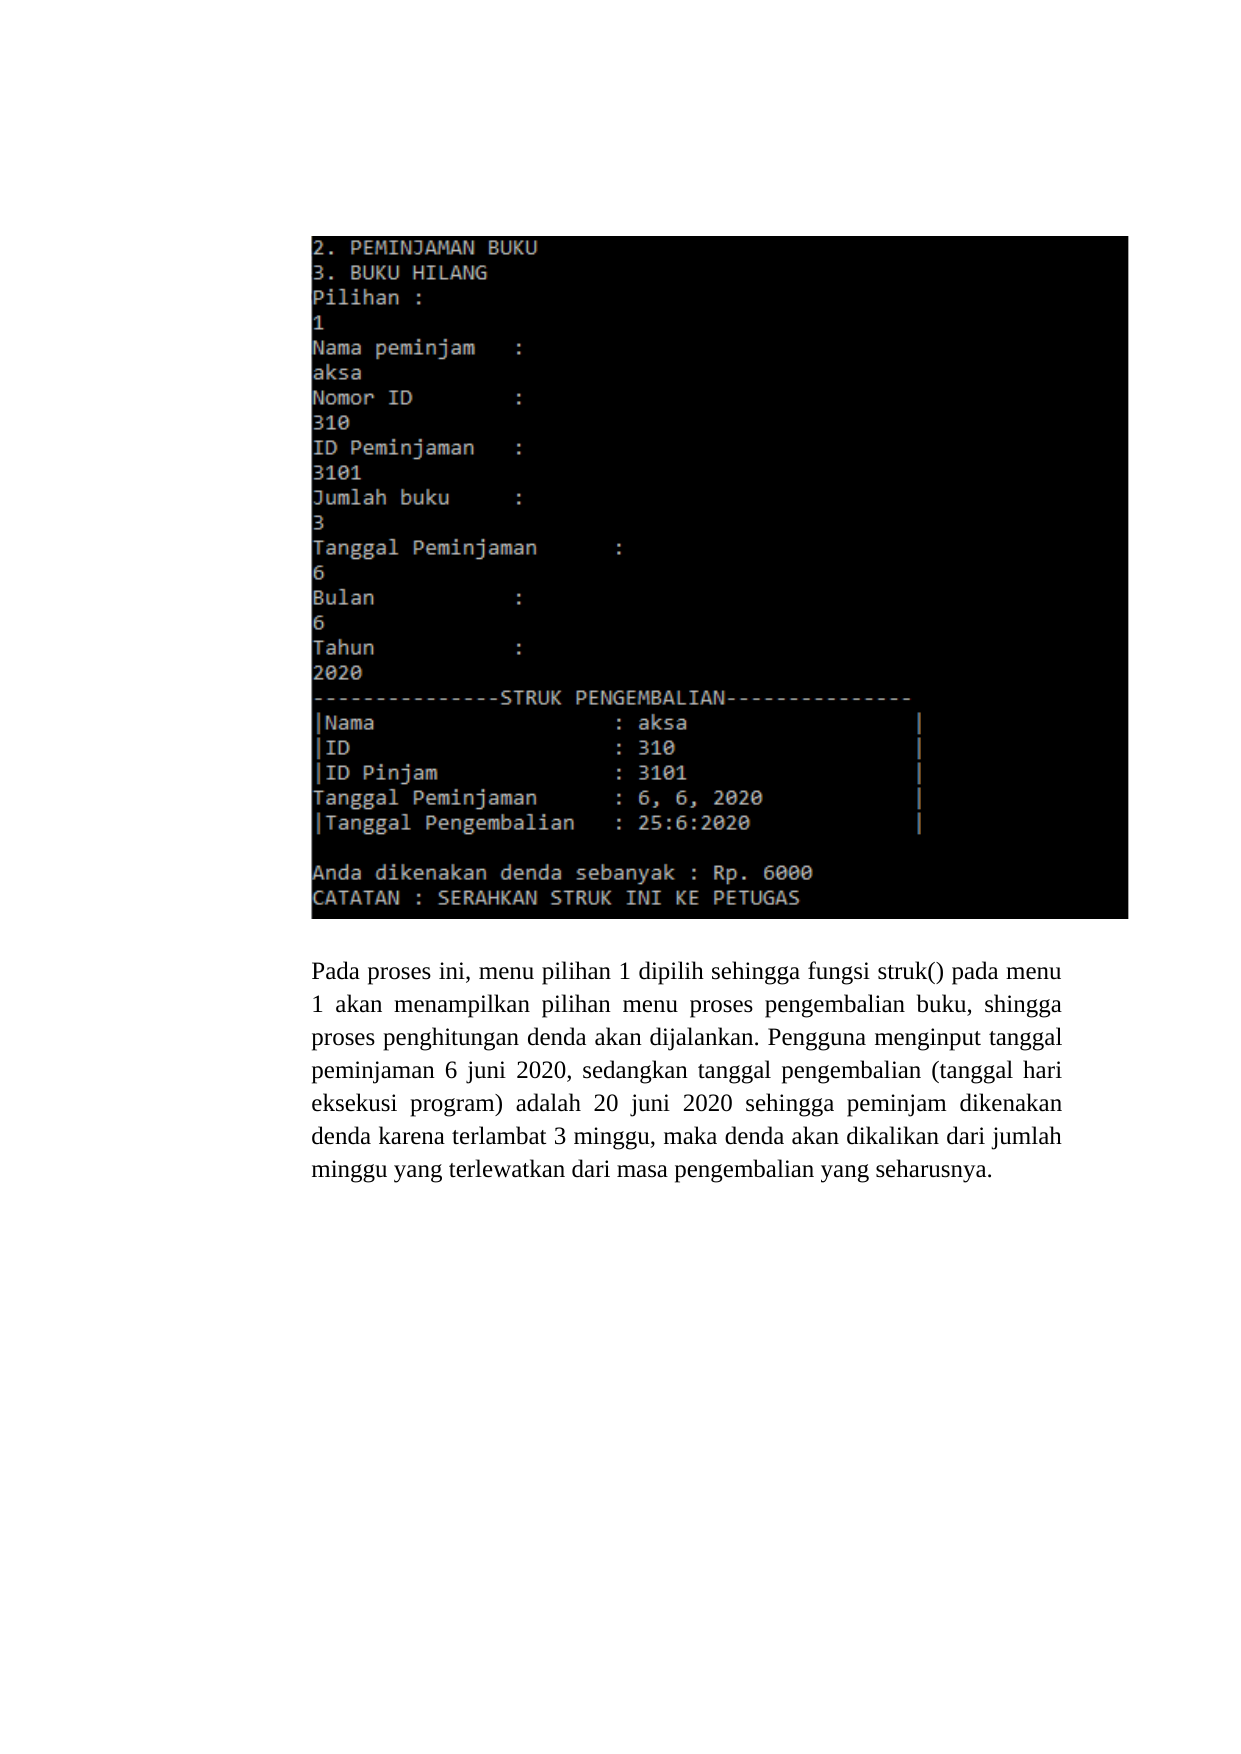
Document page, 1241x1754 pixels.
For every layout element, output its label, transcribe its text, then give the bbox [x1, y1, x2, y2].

picture [311, 236, 1129, 919]
list Pada proses ini, menu pilihan 1 dipilih sehingga fungsi struk() pada menu 1 akan menampilkan pilihan menu proses pengembalian buku, shingga proses penghitungan denda akan dijalankan. Pengguna menginput tanggal peminjaman 6 juni 2020, sedangkan tanggal pengembalian (tanggal hari eksekusi program) adalah 20 juni 2020 sehingga peminjam dikenakan denda karena terlambat 3 minggu, maka denda akan dikalikan dari jumlah minggu yang terlewatkan dari masa pengembalian yang seharusnya. [311, 956, 1063, 1183]
